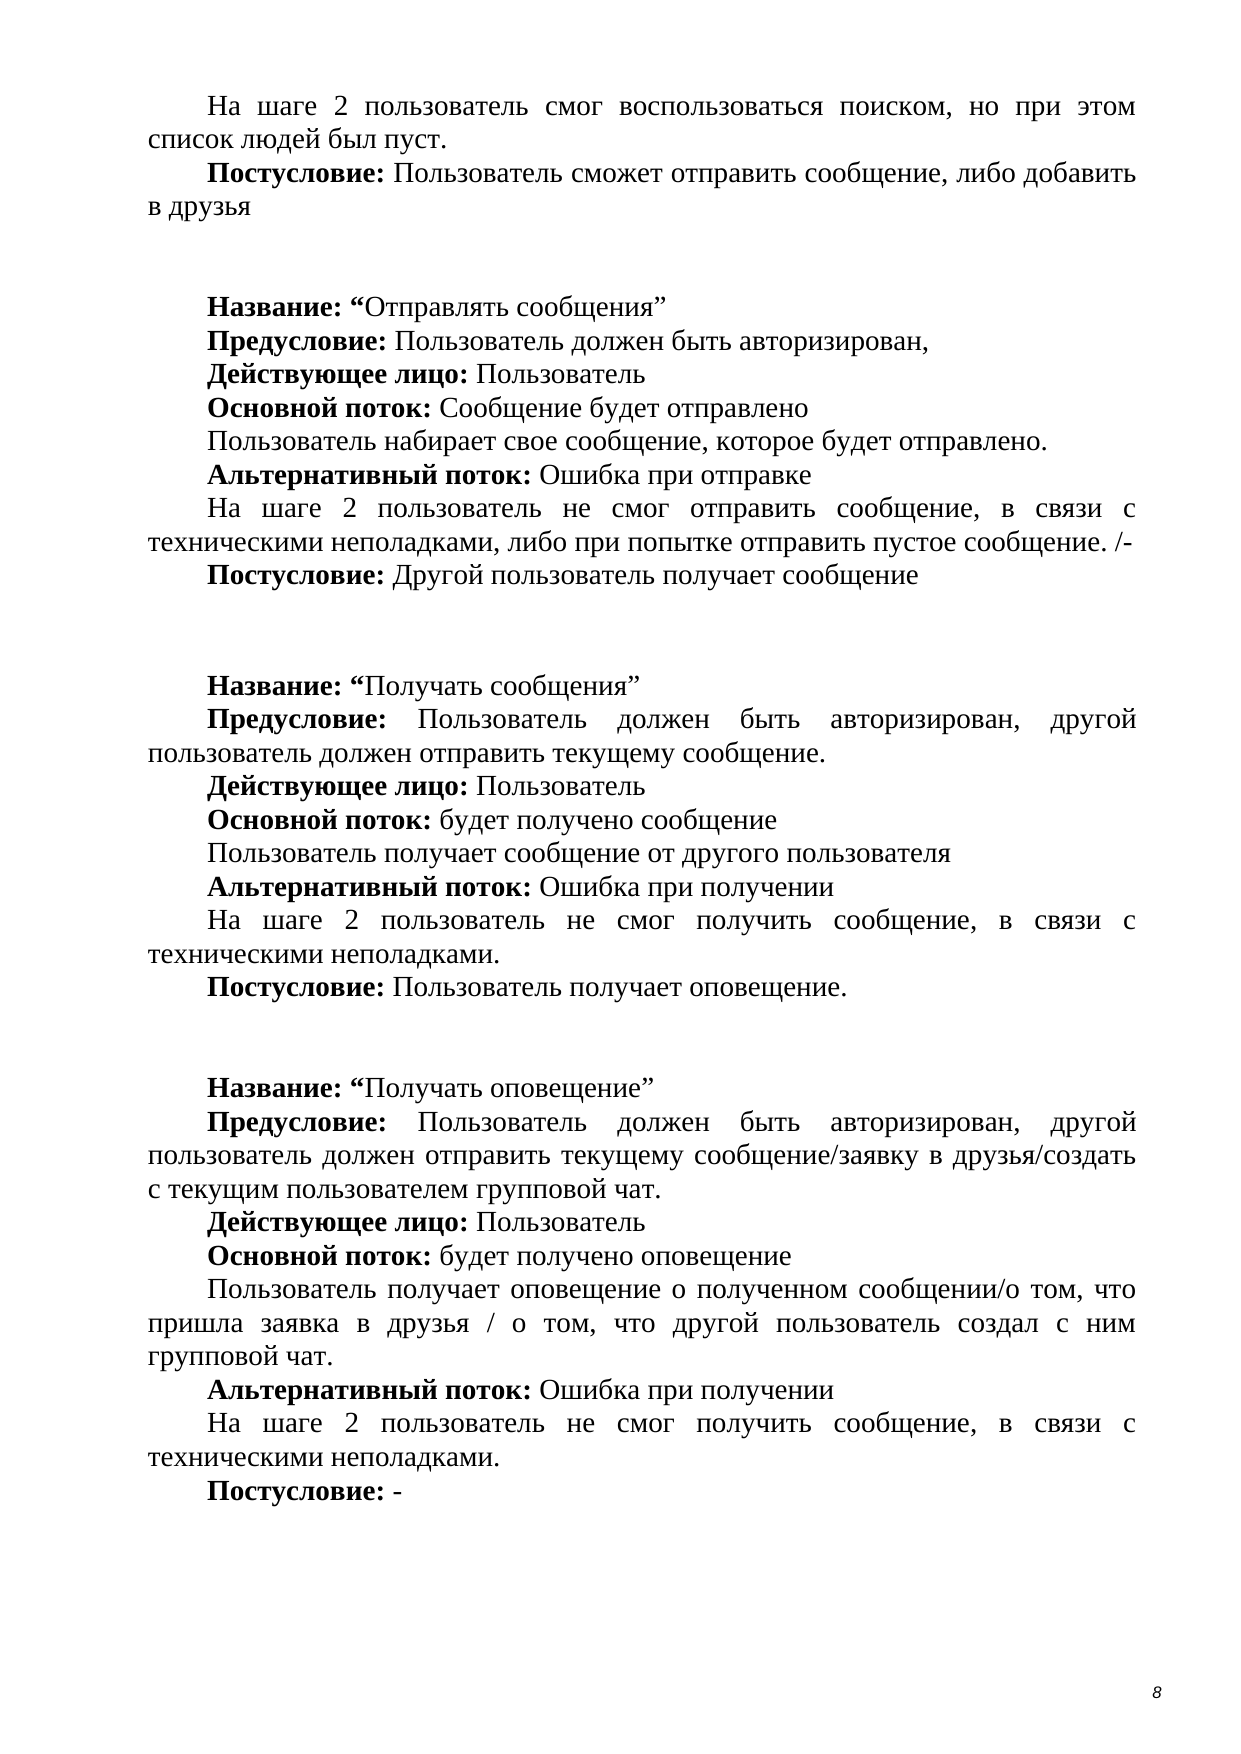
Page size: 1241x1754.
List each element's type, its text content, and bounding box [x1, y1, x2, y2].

text Пользователь набирает свое сообщение, которое будет отправлено. [148, 423, 1137, 457]
text Предусловие: Пользователь должен быть авторизирован, другой пользователь должен отправить текущему сообщение. [148, 701, 1137, 768]
text Пользователь получает сообщение от другого пользователя [148, 835, 1137, 869]
text На шаге 2 пользователь смог воспользоваться поиском, но при этом список людей был пуст. [148, 88, 1137, 155]
text Постусловие: Пользователь сможет отправить сообщение, либо добавить в друзья [148, 155, 1137, 222]
text Предусловие: Пользователь должен быть авторизирован, [148, 323, 1137, 356]
text Постусловие: - [148, 1473, 1137, 1506]
text Название: “Получать сообщения” [148, 668, 1137, 701]
text На шаге 2 пользователь не смог получить сообщение, в связи с техническими неполадками. [148, 902, 1137, 969]
text Альтернативный поток: Ошибка при получении [148, 869, 1137, 902]
text Пользователь получает оповещение о полученном сообщении/о том, что пришла заявка в друзья / о том, что другой пользователь создал с ним групповой чат. [148, 1271, 1137, 1372]
text Действующее лицо: Пользователь [148, 768, 1137, 802]
text Основной поток: будет получено сообщение [148, 802, 1137, 835]
text Постусловие: Пользователь получает оповещение. [148, 969, 1137, 1003]
text Постусловие: Другой пользователь получает сообщение [148, 557, 1137, 591]
text Альтернативный поток: Ошибка при отправке [148, 457, 1137, 490]
text Действующее лицо: Пользователь [148, 1204, 1137, 1238]
text Название: “Отправлять сообщения” [148, 289, 1137, 323]
text Основной поток: Сообщение будет отправлено [148, 390, 1137, 423]
text Альтернативный поток: Ошибка при получении [148, 1372, 1137, 1406]
text Действующее лицо: Пользователь [148, 356, 1137, 390]
text Название: “Получать оповещение” [148, 1070, 1137, 1104]
text На шаге 2 пользователь не смог отправить сообщение, в связи с техническими неполадками, либо при попытке отправить пустое сообщение. /- [148, 490, 1137, 557]
text Предусловие: Пользователь должен быть авторизирован, другой пользователь должен отправить текущему сообщение/заявку в друзья/создать с текущим пользователем групповой чат. [148, 1104, 1137, 1204]
text На шаге 2 пользователь не смог получить сообщение, в связи с техническими неполадками. [148, 1406, 1137, 1473]
text Основной поток: будет получено оповещение [148, 1238, 1137, 1271]
